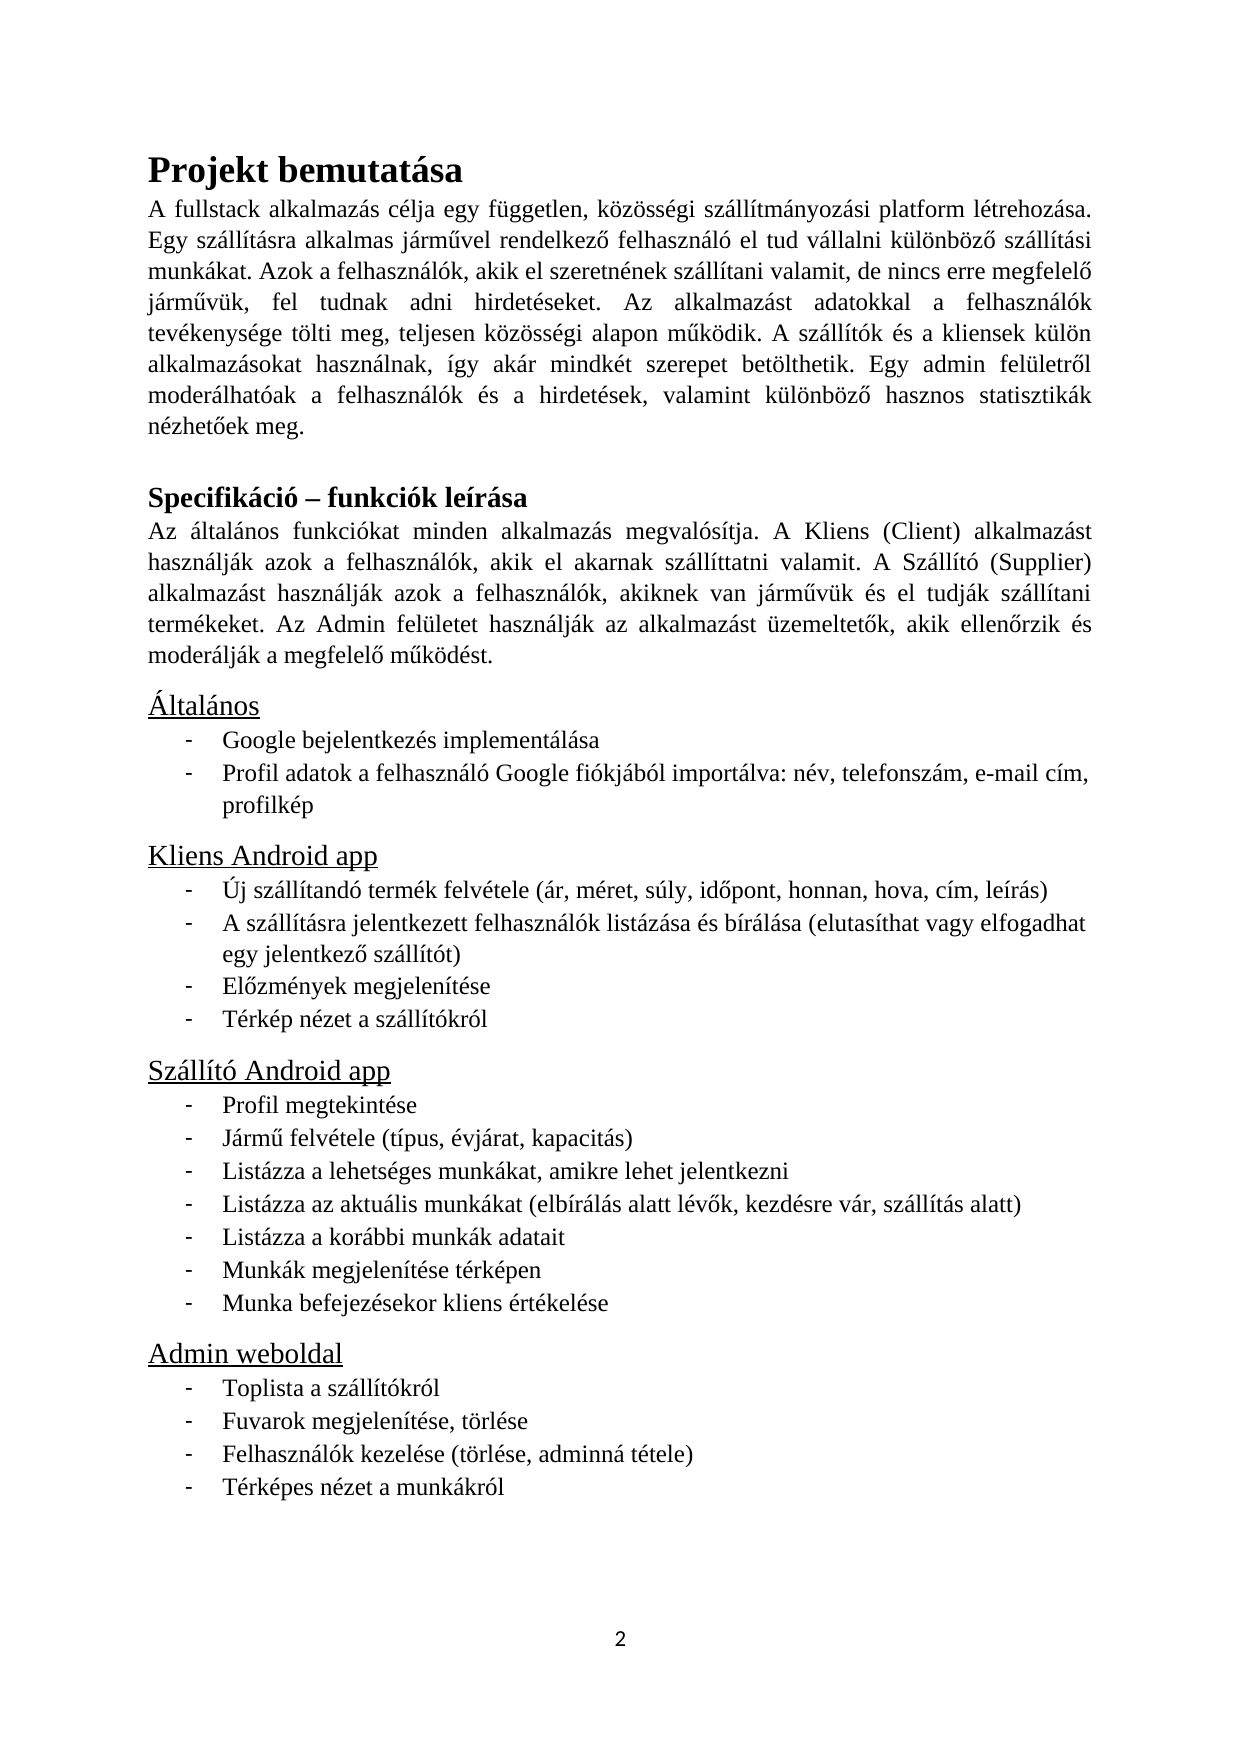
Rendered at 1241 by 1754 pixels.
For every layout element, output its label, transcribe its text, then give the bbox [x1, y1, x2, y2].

list Új szállítandó termék felvétele (ár, méret, súly, időpont, honnan, hova, cím, leírás) [185, 874, 1093, 904]
subtitle Kliens Android app [148, 838, 1093, 871]
subtitle Általános [148, 688, 1093, 722]
list Munka befejezésekor kliens értékelése [185, 1287, 1093, 1317]
text Az általános funkciókat minden alkalmazás megvalósítja. A Kliens (Client) alkalmazást használják azok a felhasználók, akik el akarnak szállíttatni valamit. A Szállító (Supplier) alkalmazást használják azok a felhasználók, akiknek van járművük és el tudják szállítani termékeket. Az Admin felületet használják az alkalmazást üzemeltetők, akik ellenőrzik és moderálják a megfelelő működést. [148, 516, 1093, 669]
list Felhasználók kezelése (törlése, adminná tétele) [185, 1438, 1093, 1469]
list Térkép nézet a szállítókról [185, 1003, 1093, 1034]
text A fullstack alkalmazás célja egy független, közösségi szállítmányozási platform létrehozása. Egy szállításra alkalmas járművel rendelkező felhasználó el tud vállalni különböző szállítási munkákat. Azok a felhasználók, akik el szeretnének szállítani valamit, de nincs erre megfelelő járművük, fel tudnak adni hirdetéseket. Az alkalmazást adatokkal a felhasználók tevékenysége tölti meg, teljesen közösségi alapon működik. A szállítók és a kliensek külön alkalmazásokat használnak, így akár mindkét szerepet betölthetik. Egy admin felületről moderálhatóak a felhasználók és a hirdetések, valamint különböző hasznos statisztikák nézhetőek meg. [148, 194, 1093, 440]
list Fuvarok megjelenítése, törlése [185, 1405, 1093, 1436]
subtitle Projekt bemutatása [148, 148, 1093, 191]
list A szállításra jelentkezett felhasználók listázása és bírálása (elutasíthat vagy elfogadhat egy jelentkező szállítót) [185, 907, 1093, 968]
subtitle Admin weboldal [148, 1336, 1093, 1370]
list Előzmények megjelenítése [185, 971, 1093, 1001]
list Listázza az aktuális munkákat (elbírálás alatt lévők, kezdésre vár, szállítás alatt) [185, 1188, 1093, 1218]
subtitle Szállító Android app [148, 1053, 1093, 1087]
list Munkák megjelenítése térképen [185, 1254, 1093, 1284]
list Profil adatok a felhasználó Google fiókjából importálva: név, telefonszám, e-mail cím, profilkép [185, 757, 1093, 819]
list Listázza a korábbi munkák adatait [185, 1221, 1093, 1251]
list Jármű felvétele (típus, évjárat, kapacitás) [185, 1122, 1093, 1153]
list Google bejelentkezés implementálása [185, 724, 1093, 755]
list Térképes nézet a munkákról [185, 1471, 1093, 1502]
list Profil megtekintése [185, 1089, 1093, 1120]
list Listázza a lehetséges munkákat, amikre lehet jelentkezni [185, 1155, 1093, 1186]
subtitle Specifikáció – funkciók leírása [148, 480, 1093, 513]
list Toplista a szállítókról [185, 1372, 1093, 1403]
